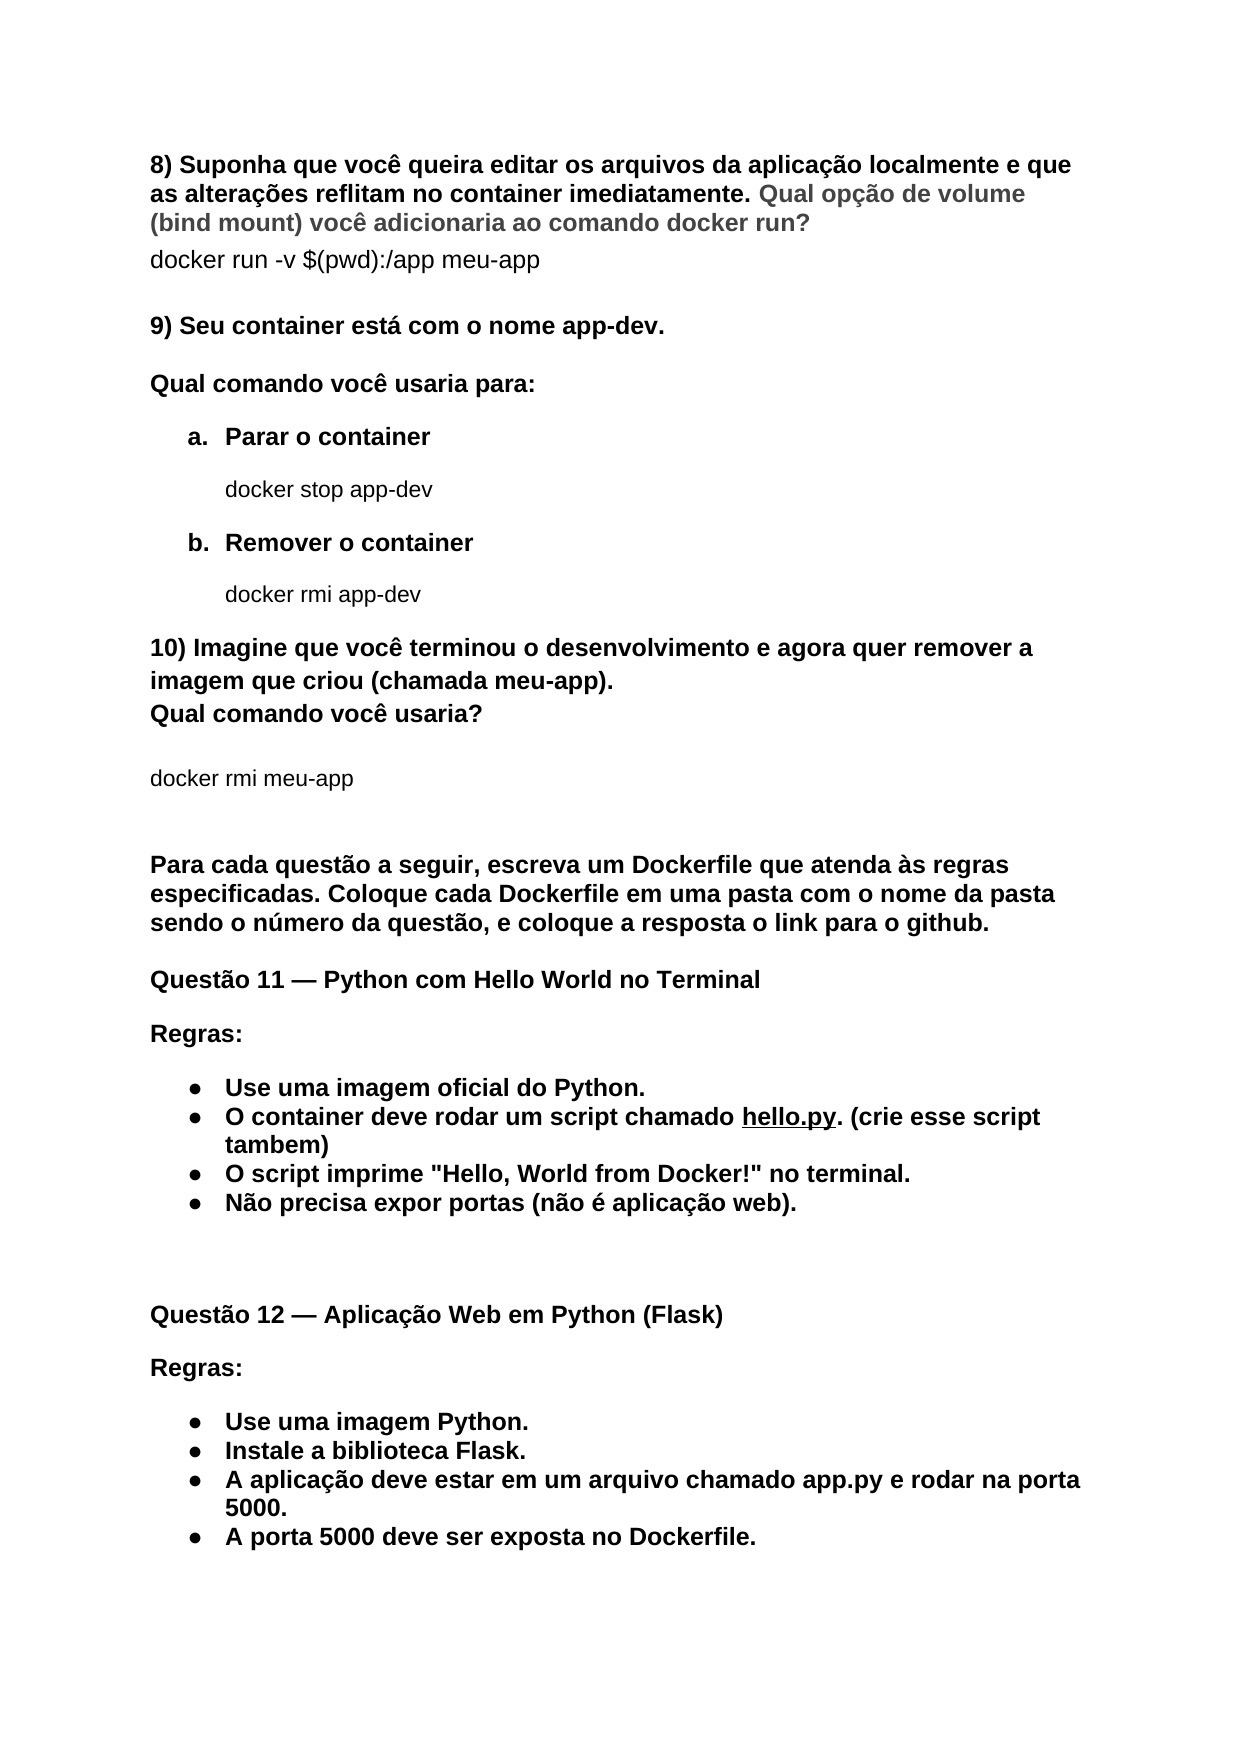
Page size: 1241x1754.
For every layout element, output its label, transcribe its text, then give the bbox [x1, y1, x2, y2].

subtitle 8) Suponha que você queira editar os arquivos da aplicação localmente e que as alterações reflitam no container imediatamente. Qual opção de volume (bind mount) você adicionaria ao comando docker run? [150, 150, 1090, 236]
list Instale a biblioteca Flask. [187, 1436, 1090, 1465]
text Regras: [150, 1019, 1090, 1048]
list A porta 5000 deve ser exposta no Dockerfile. [187, 1522, 1090, 1551]
text 10) Imagine que você terminou o desenvolvimento e agora quer remover a imagem que criou (chamada meu-app). [150, 633, 1090, 694]
list Não precisa expor portas (não é aplicação web). [187, 1188, 1090, 1217]
list A aplicação deve estar em um arquivo chamado app.py e rodar na porta 5000. [187, 1465, 1090, 1522]
subtitle Questão 11 — Python com Hello World no Terminal [150, 966, 1090, 994]
text docker stop app-dev [225, 476, 1090, 502]
list Parar o container [187, 422, 1090, 451]
text docker rmi meu-app [150, 765, 1090, 791]
subtitle Questão 12 — Aplicação Web em Python (Flask) [150, 1300, 1090, 1328]
list Use uma imagem Python. [187, 1407, 1090, 1436]
text Regras: [150, 1353, 1090, 1382]
list Use uma imagem oficial do Python. [187, 1073, 1090, 1102]
text 9) Seu container está com o nome app-dev. [150, 311, 1090, 339]
list O script imprime "Hello, World from Docker!" no terminal. [187, 1159, 1090, 1188]
list O container deve rodar um script chamado hello.py. (crie esse script tambem) [187, 1102, 1090, 1159]
text docker run -v $(pwd):/app meu-app [150, 244, 1090, 273]
list Remover o container [187, 527, 1090, 556]
text Para cada questão a seguir, escreva um Dockerfile que atenda às regras especificadas. Coloque cada Dockerfile em uma pasta com o nome da pasta sendo o número da questão, e coloque a resposta o link para o github. [150, 850, 1090, 936]
text Qual comando você usaria para: [150, 369, 1090, 397]
text docker rmi app-dev [225, 581, 1090, 608]
text Qual comando você usaria? [150, 699, 1090, 727]
